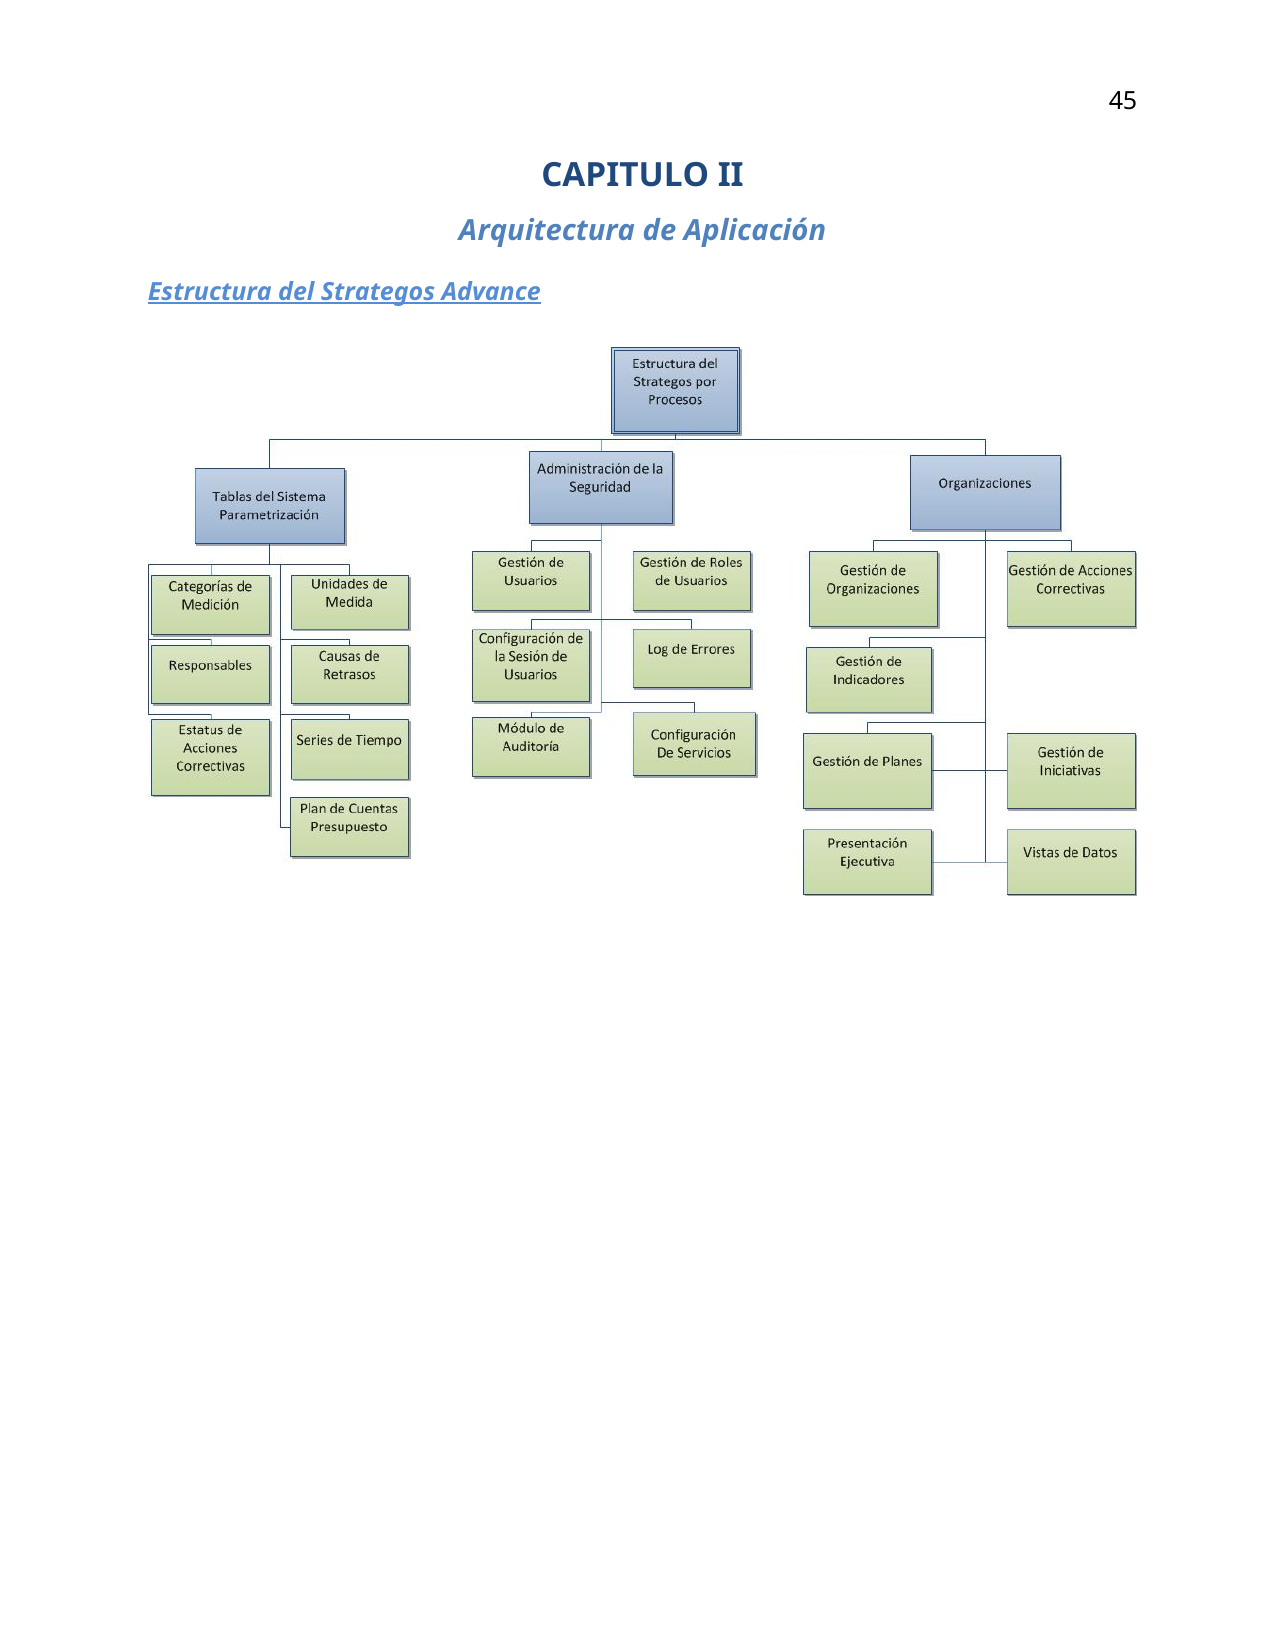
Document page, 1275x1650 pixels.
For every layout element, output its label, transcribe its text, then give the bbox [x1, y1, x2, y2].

subtitle Arquitectura de Aplicación [148, 209, 1137, 248]
subtitle CAPITULO II [148, 151, 1137, 196]
picture [147, 347, 1137, 896]
subtitle Estructura del Strategos Advance [148, 273, 1137, 307]
